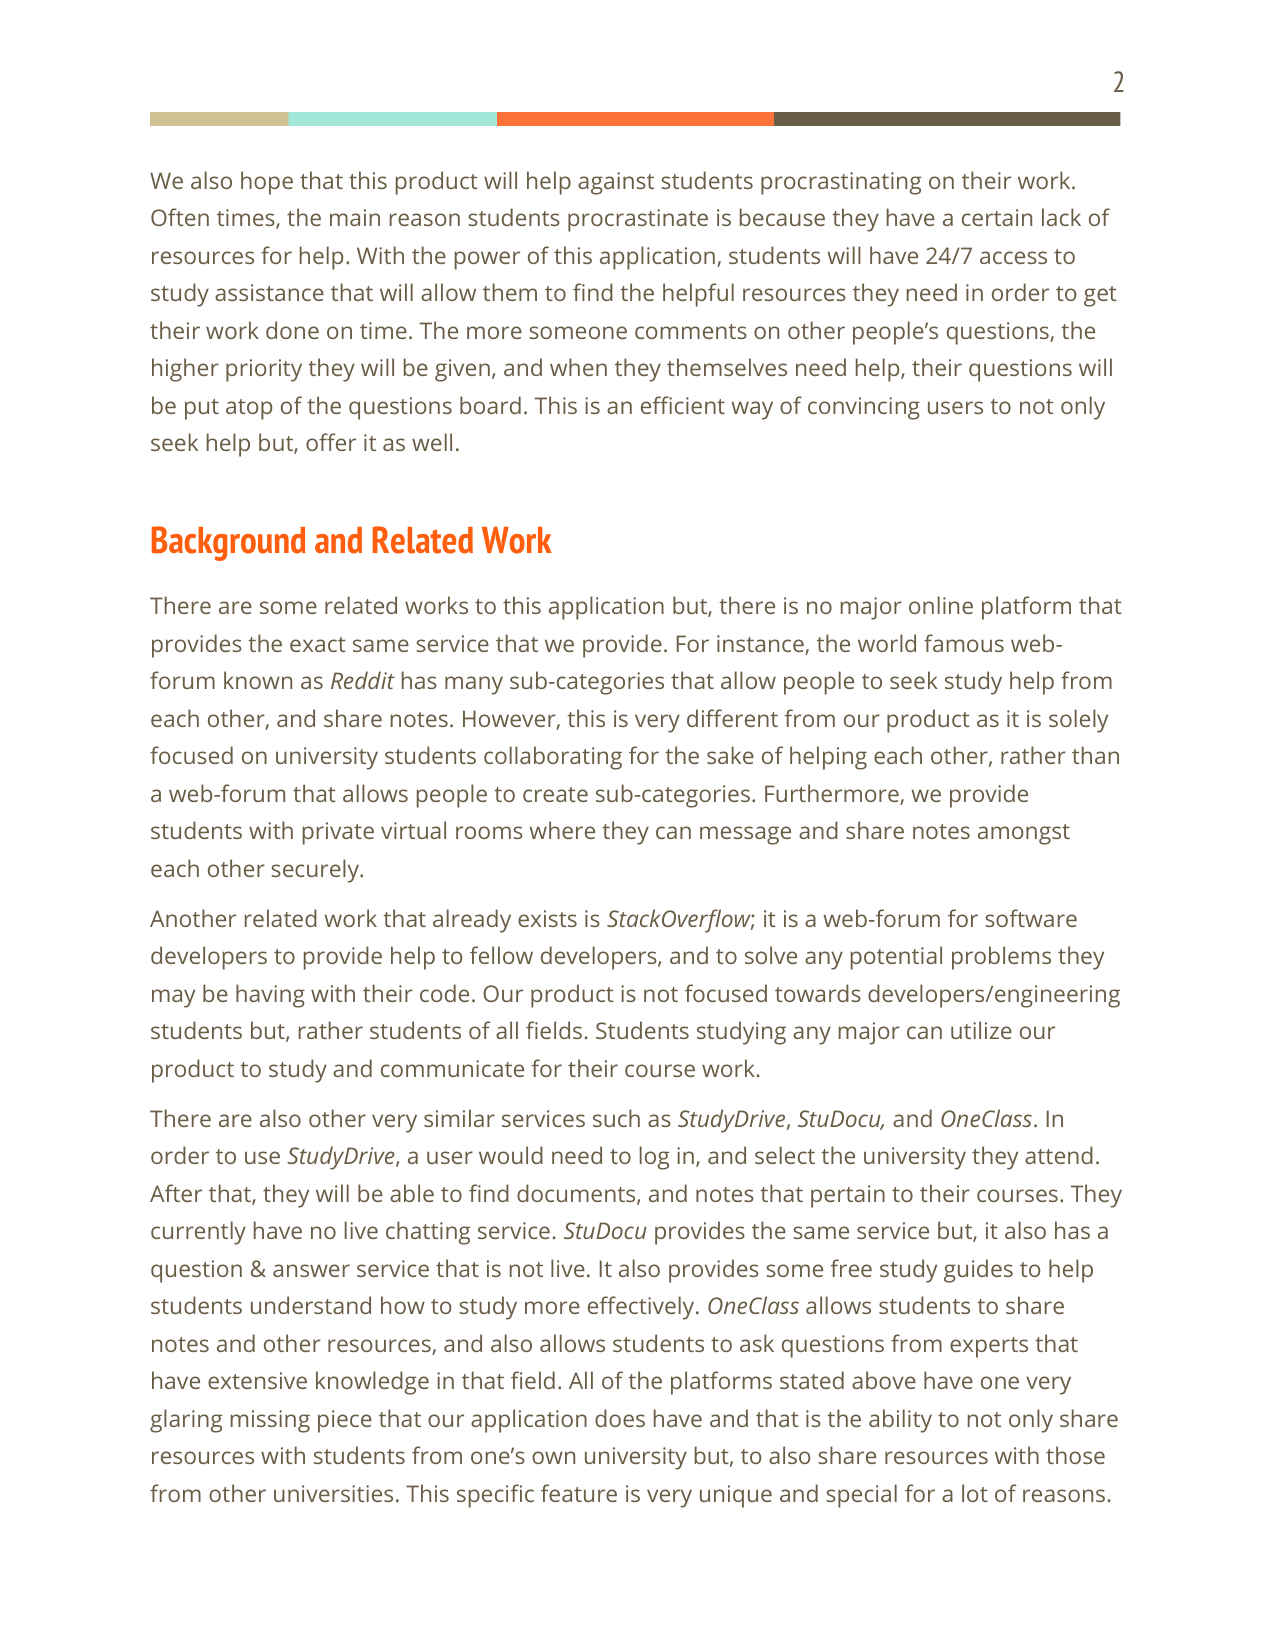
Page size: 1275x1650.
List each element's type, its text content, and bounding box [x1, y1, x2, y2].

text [150, 1103, 1125, 1509]
text We also hope that this product will help against students procrastinating on their work. Often times, the main reason students procrastinate is because they have a certain lack of resources for help. With the power of this application, students will have 24/7 access to study assistance that will allow them to find the helpful resources they need in order to get their work done on time. The more someone comments on other people’s questions, the higher priority they will be given, and when they themselves need help, their questions will be put atop of the questions board. This is an efficient way of convincing users to not only seek help but, offer it as well. [150, 165, 1125, 458]
subtitle Background and Related Work [150, 515, 1125, 563]
picture [150, 112, 1121, 126]
text There are some related works to this application but, there is no major online platform that provides the exact same service that we provide. For instance, the world famous web-forum known as Reddit has many sub-categories that allow people to seek study help from each other, and share notes. However, this is very different from our product as it is solely focused on university students collaborating for the sake of helping each other, rather than a web-forum that allows people to create sub-categories. Furthermore, we provide students with private virtual rooms where they can message and share notes amongst each other securely. [150, 590, 1125, 884]
text Another related work that already exists is StackOverflow; it is a web-forum for software developers to provide help to fellow developers, and to solve any potential problems they may be having with their code. Our product is not focused towards developers/engineering students but, rather students of all fields. Students studying any major can utilize our product to study and communicate for their course work. [150, 903, 1125, 1084]
